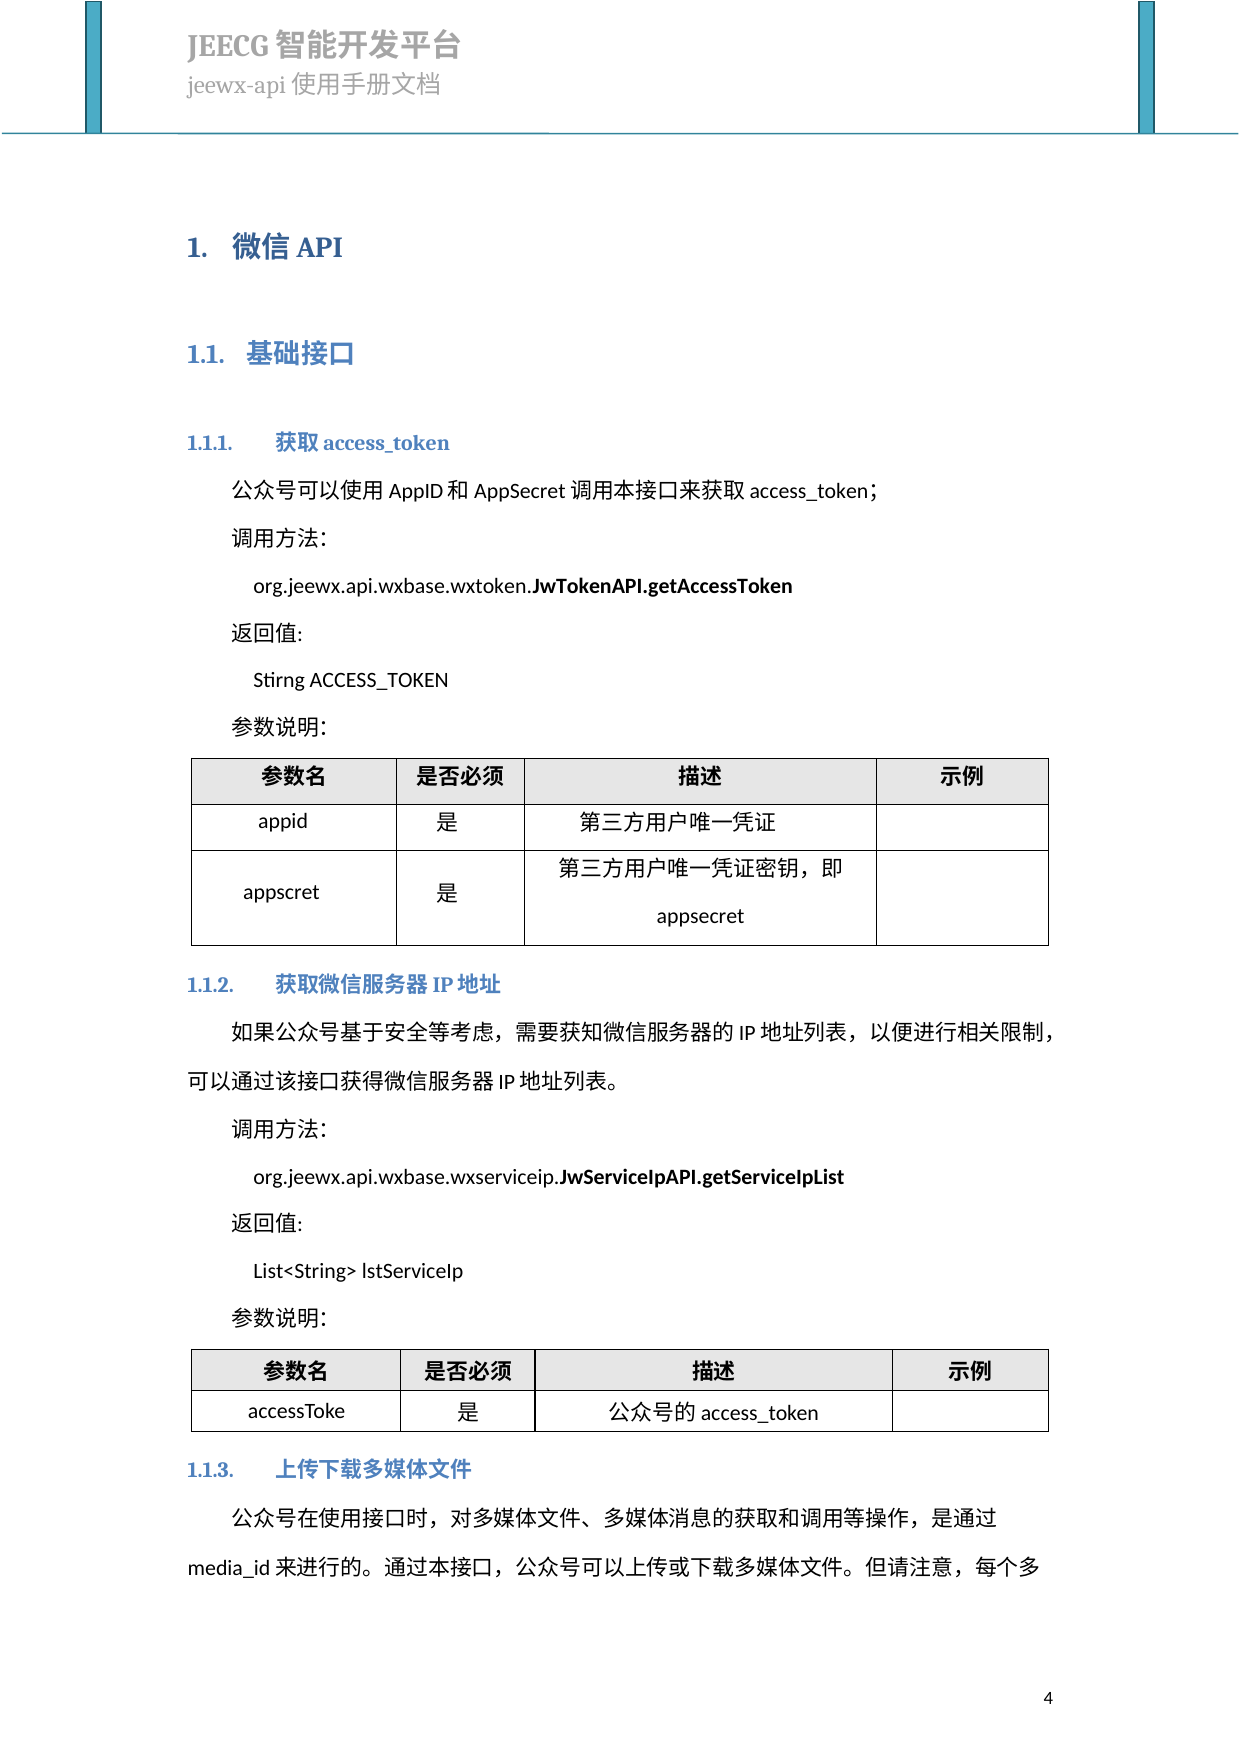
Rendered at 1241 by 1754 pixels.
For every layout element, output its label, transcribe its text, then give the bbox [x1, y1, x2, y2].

table_cell 是 [397, 851, 524, 944]
text 参数说明： [187, 709, 1053, 742]
table_cell appscret [192, 851, 396, 944]
table_cell 第三方用户唯一凭证密钥，即appsecret [525, 851, 876, 944]
table_header 是否必须 [397, 759, 524, 804]
text 调用方法： [187, 1112, 1053, 1144]
table_header 是否必须 [401, 1350, 534, 1390]
table_header 描述 [525, 759, 876, 804]
text 如果公众号基于安全等考虑，需要获知微信服务器的IP地址列表，以便进行相关限制，可以通过该接口获得微信服务器IP地址列表。 [187, 1015, 1053, 1096]
table_cell [893, 1391, 1048, 1431]
text 返回值: [187, 615, 1053, 648]
text 参数说明： [187, 1300, 1053, 1333]
table_header 参数名 [192, 759, 396, 804]
text 调用方法： [187, 521, 1053, 553]
table_cell appid [192, 805, 396, 850]
table_header 描述 [536, 1350, 892, 1390]
text List<String> lstServiceIp [187, 1254, 1053, 1287]
subtitle 微信API [187, 212, 1053, 277]
table_header 示例 [877, 759, 1048, 804]
subtitle 上传下载多媒体文件 [187, 1453, 1053, 1486]
table_header 示例 [893, 1350, 1048, 1390]
table_cell [877, 805, 1048, 850]
table_cell 第三方用户唯一凭证 [525, 805, 876, 850]
text 公众号可以使用AppID和AppSecret调用本接口来获取access_token； [187, 473, 1053, 505]
table_cell accessToke [192, 1391, 400, 1431]
table_cell 是 [401, 1391, 534, 1431]
table_cell 公众号的access_token [536, 1391, 892, 1431]
table_header 参数名 [192, 1350, 400, 1390]
text 返回值: [187, 1206, 1053, 1238]
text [187, 1501, 1053, 1582]
subtitle 获取access_token [187, 424, 1053, 457]
text org.jeewx.api.wxbase.wxtoken.JwTokenAPI.getAccessToken [187, 569, 1053, 602]
text Stirng ACCESS_TOKEN [187, 663, 1053, 696]
subtitle 获取微信服务器IP地址 [187, 966, 1053, 999]
text org.jeewx.api.wxbase.wxserviceip.JwServiceIpAPI.getServiceIpList [187, 1160, 1053, 1193]
table_cell 是 [397, 805, 524, 850]
subtitle 基础接口 [187, 319, 1053, 384]
table_cell [877, 851, 1048, 944]
